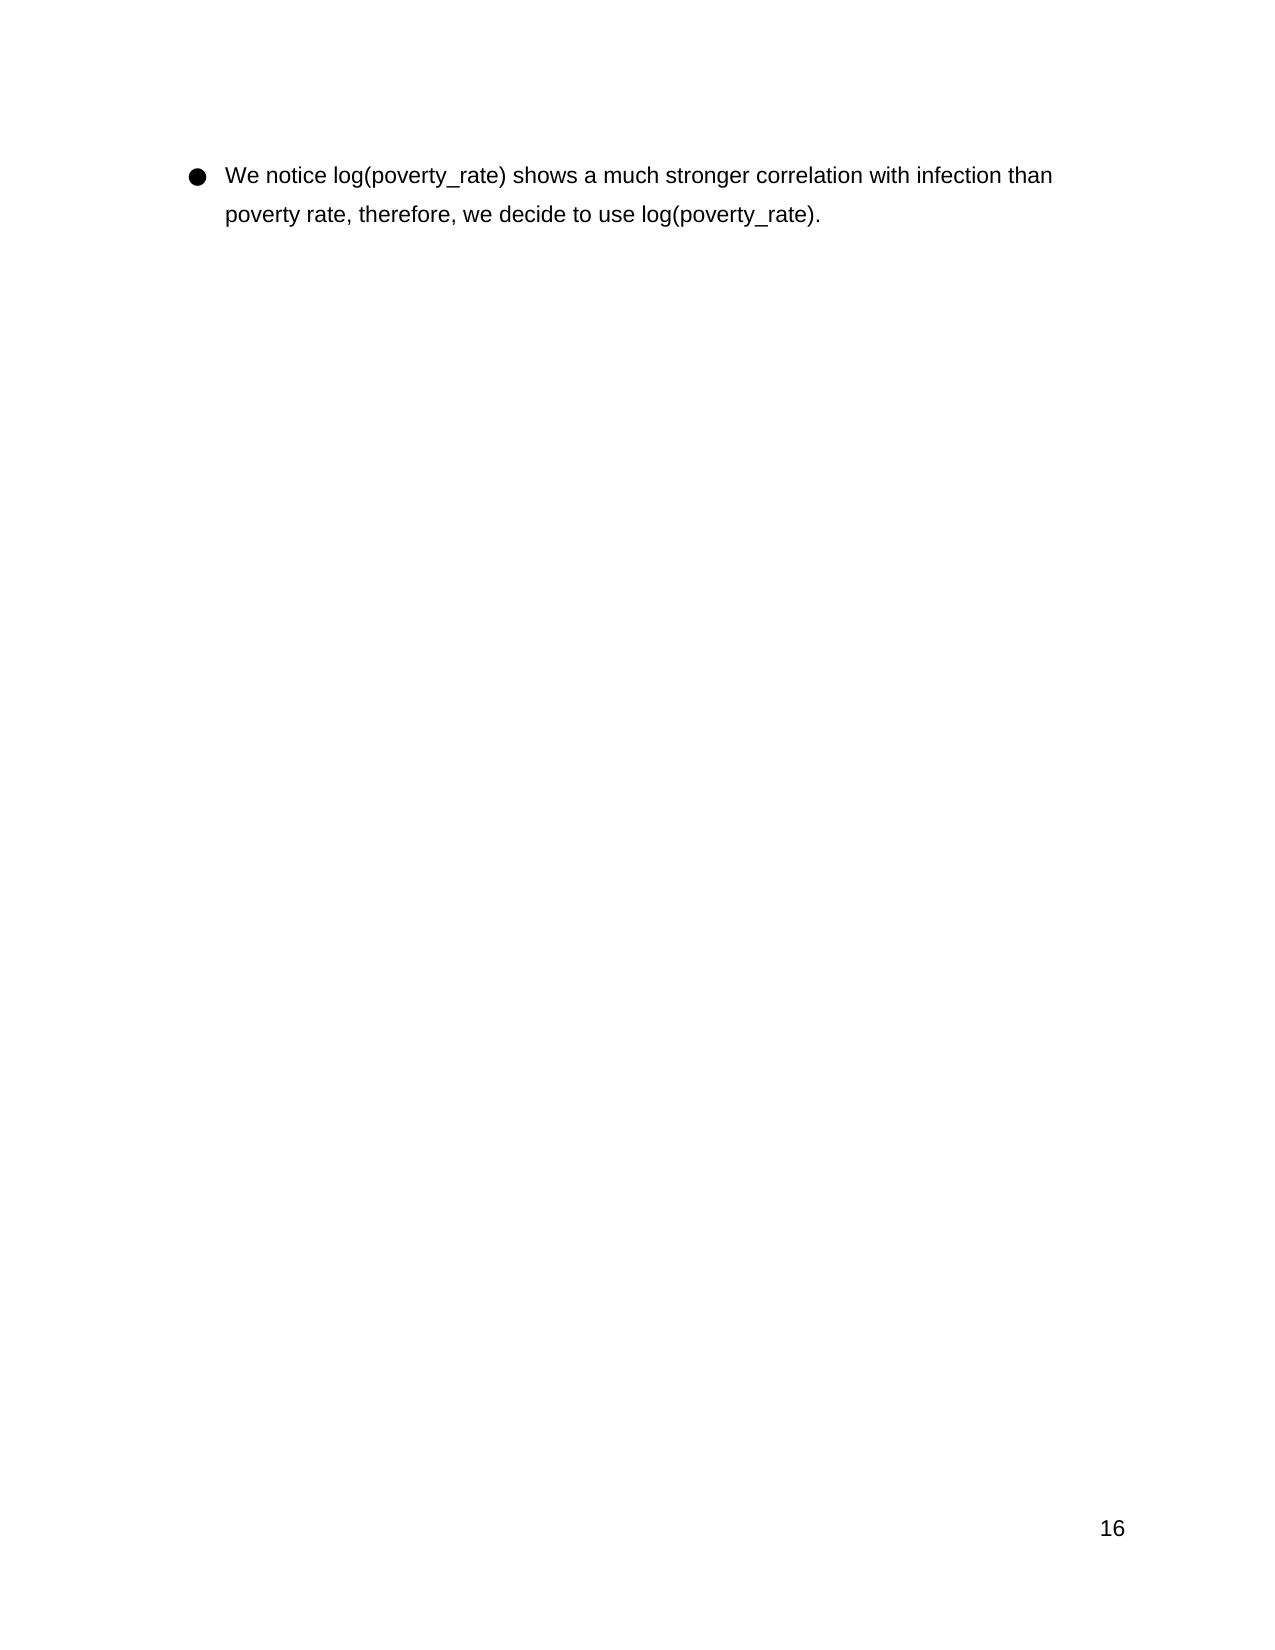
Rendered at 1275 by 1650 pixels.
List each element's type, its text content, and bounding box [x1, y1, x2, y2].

list We notice log(poverty_rate) shows a much stronger correlation with infection than poverty rate, therefore, we decide to use log(poverty_rate). [187, 150, 1125, 227]
